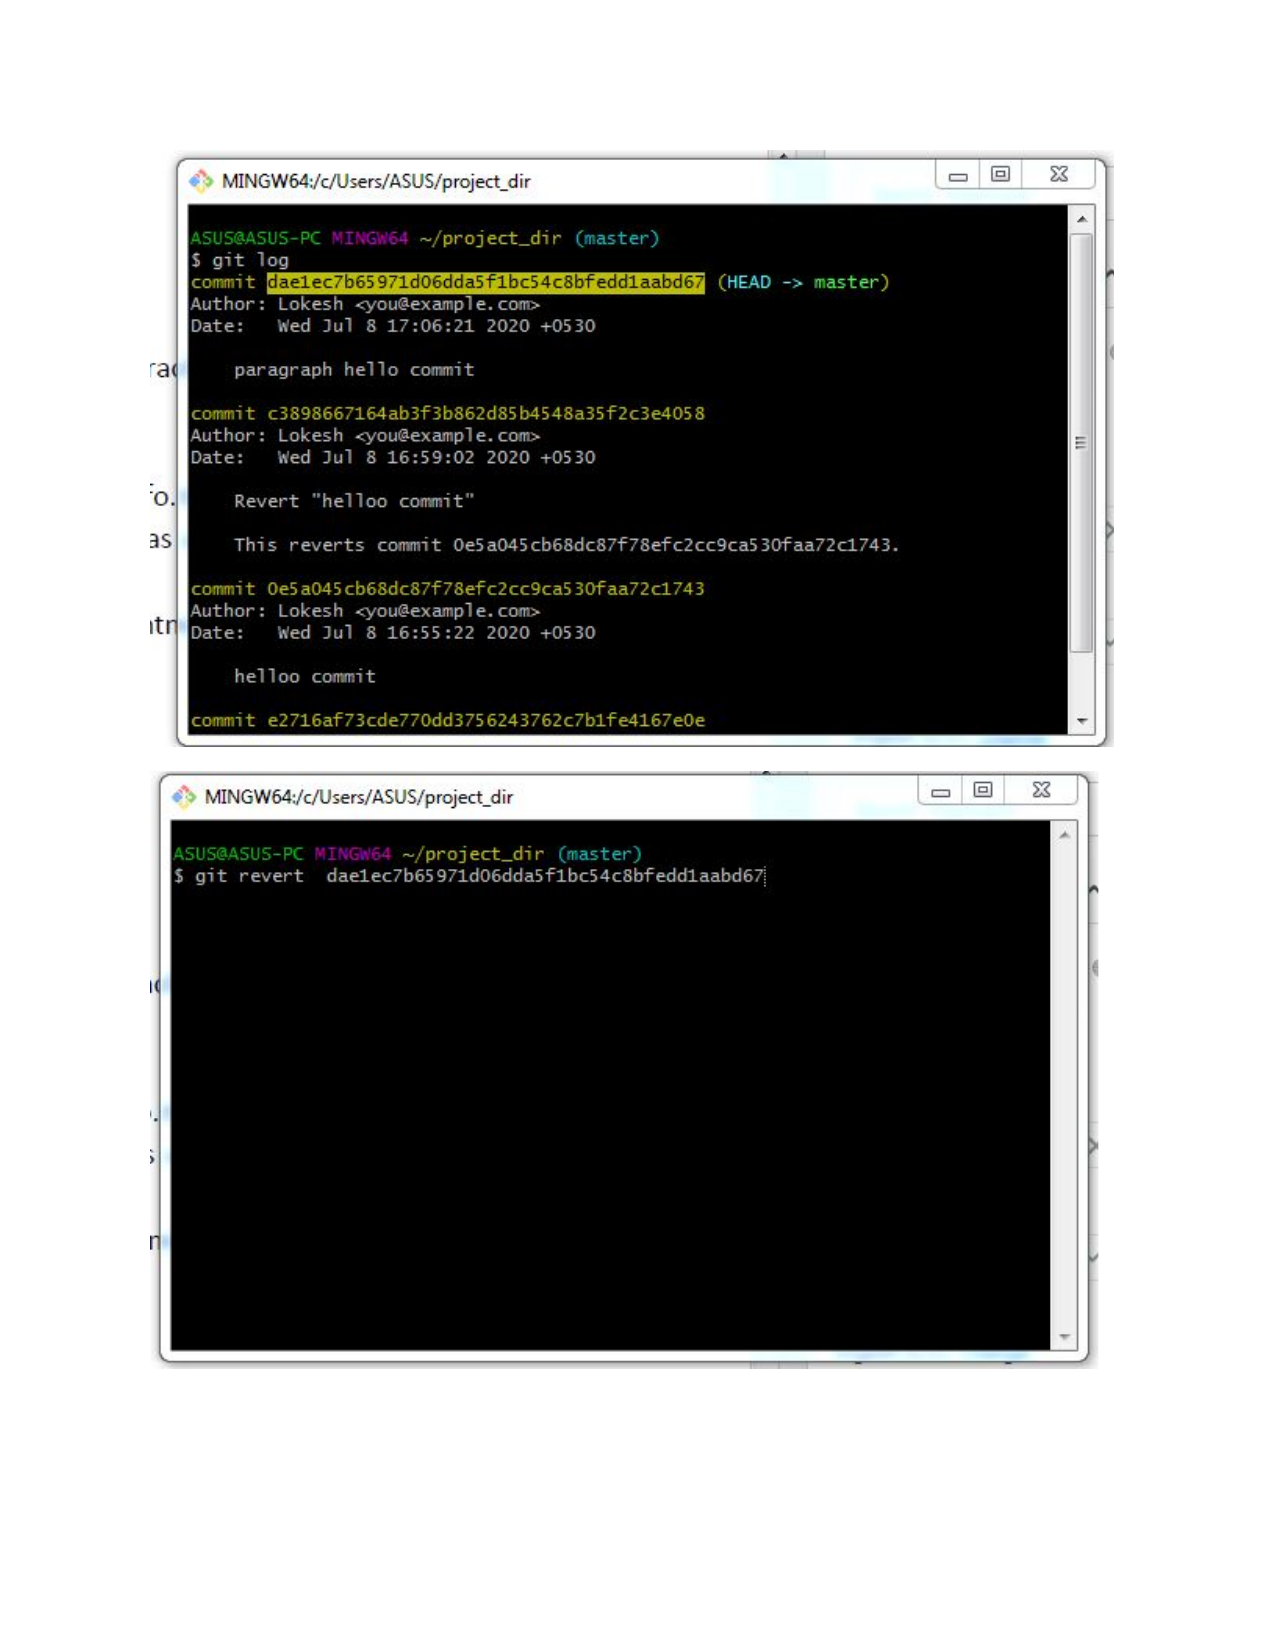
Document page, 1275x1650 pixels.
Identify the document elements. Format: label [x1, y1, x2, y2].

picture [150, 771, 1099, 1369]
picture [150, 150, 1114, 747]
